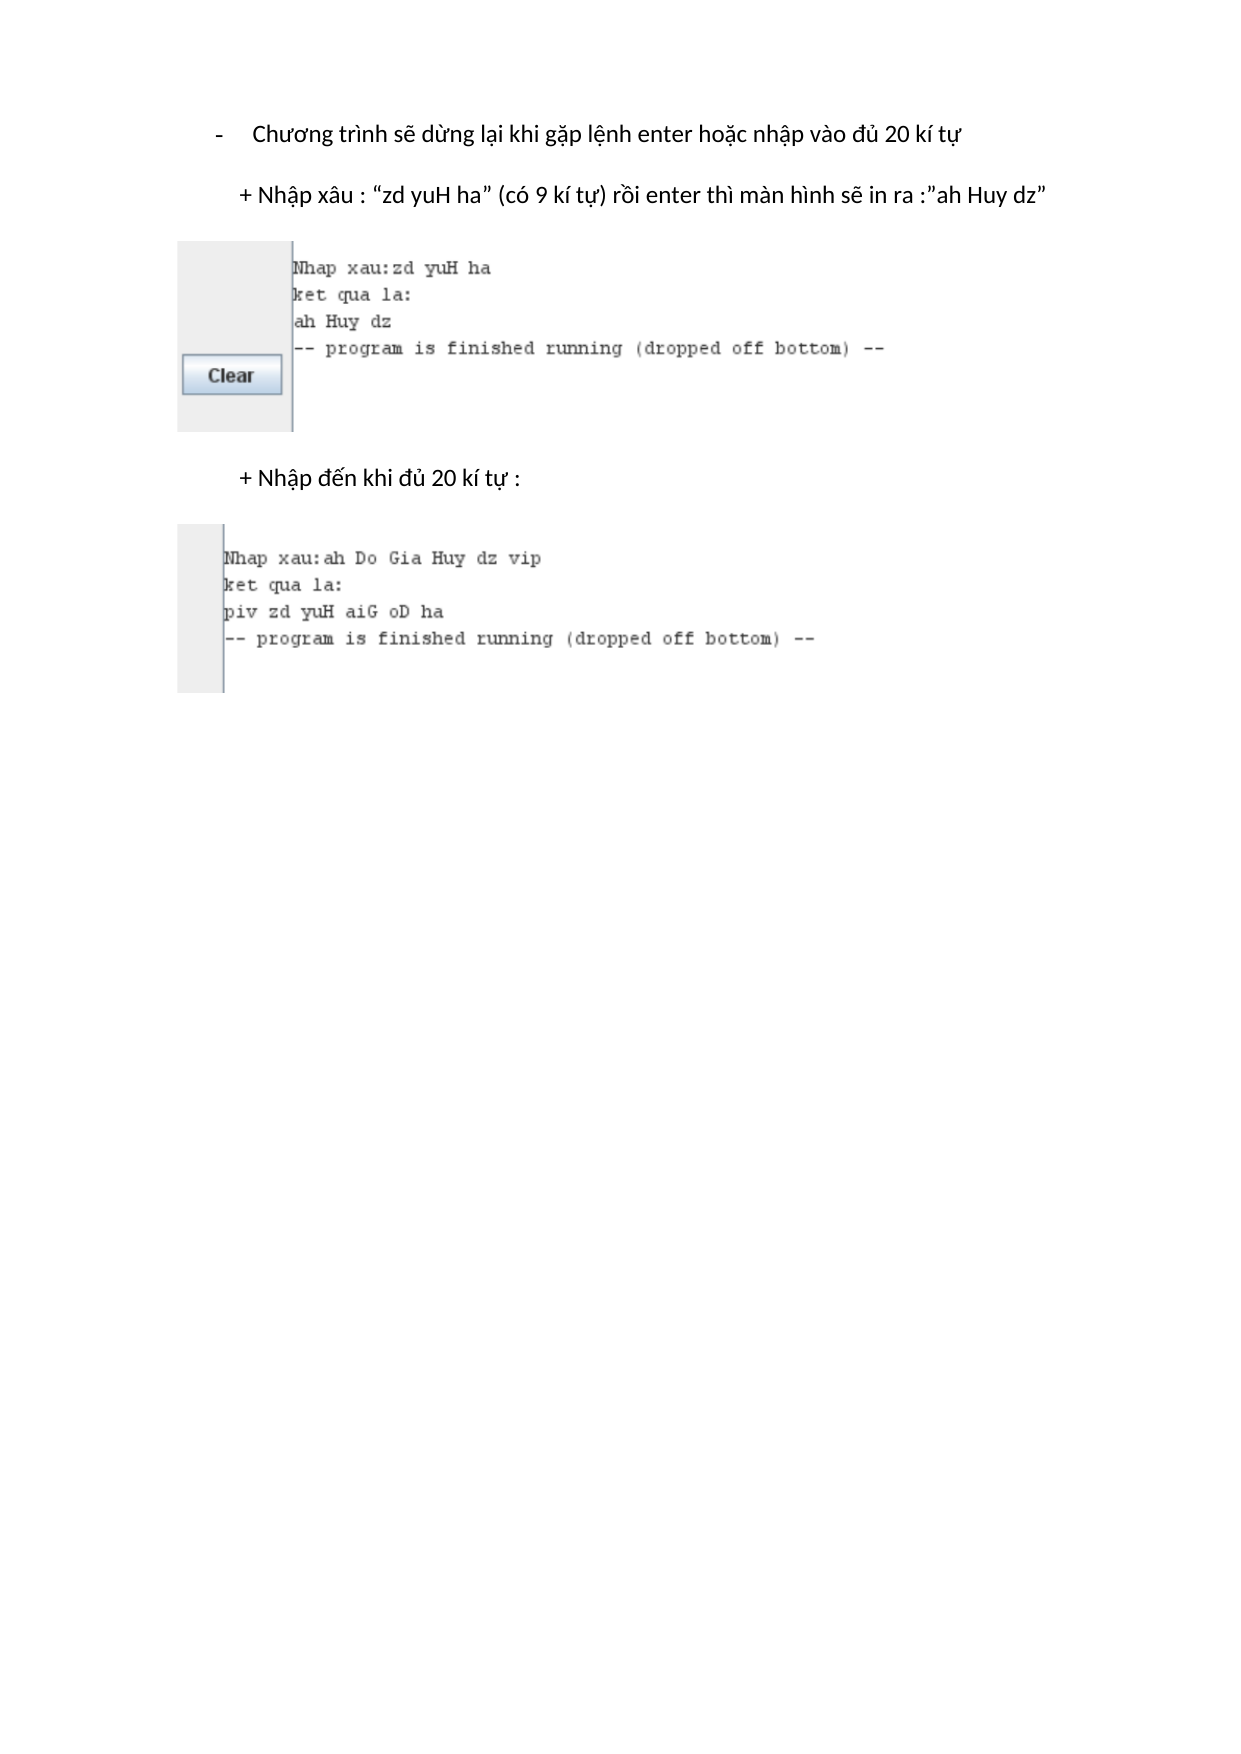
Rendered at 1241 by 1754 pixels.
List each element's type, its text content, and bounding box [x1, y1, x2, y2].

picture [177, 241, 945, 432]
text + Nhập đến khi đủ 20 kí tự : [177, 463, 1122, 493]
text + Nhập xâu : “zd yuH ha” (có 9 kí tự) rồi enter thì màn hình sẽ in ra :”ah Huy dz” [177, 179, 1122, 210]
list Chương trình sẽ dừng lại khi gặp lệnh enter hoặc nhập vào đủ 20 kí tự [215, 118, 1122, 149]
picture [177, 524, 1017, 693]
